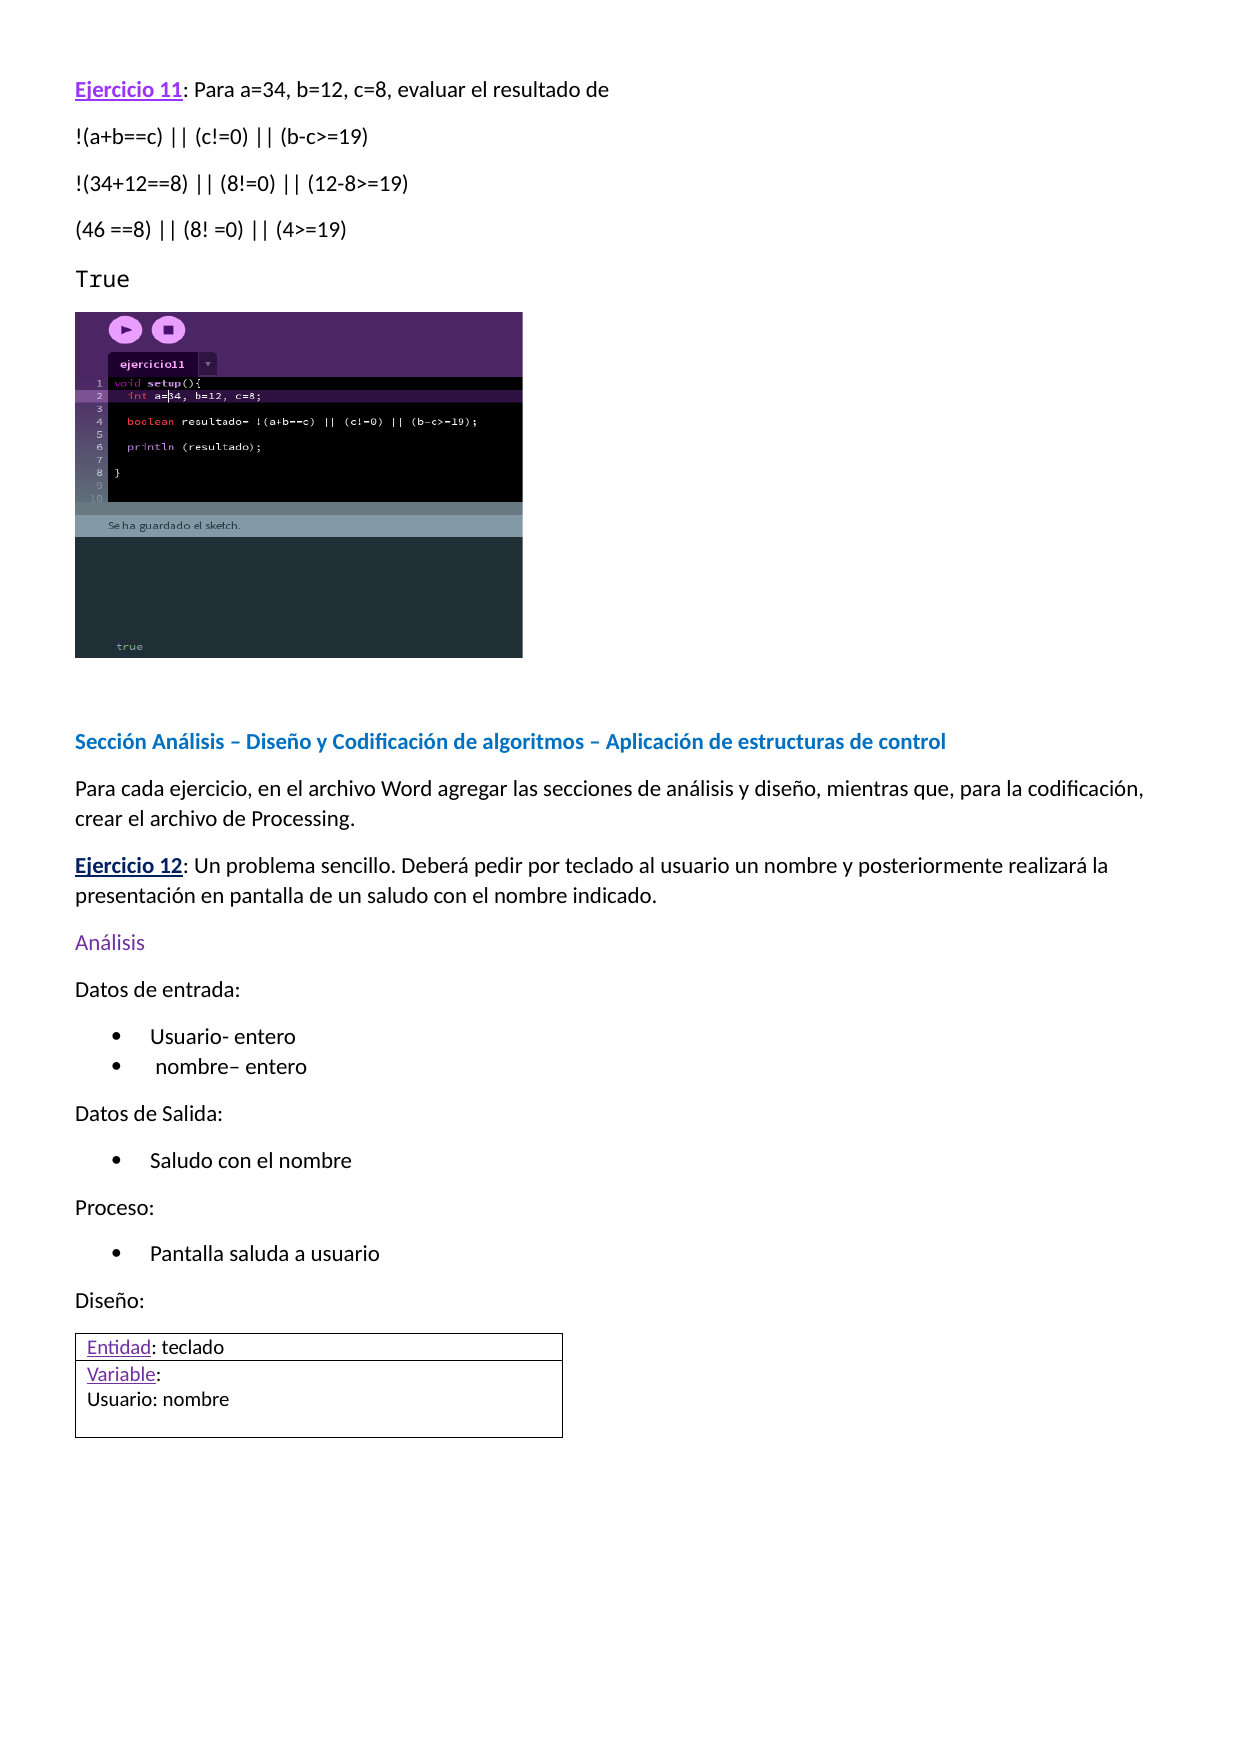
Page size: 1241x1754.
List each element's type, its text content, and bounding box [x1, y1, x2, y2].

text !(34+12==8) || (8!=0) || (12-8>=19) [75, 169, 1165, 197]
table_cell Variable: Usuario: nombre [76, 1361, 562, 1437]
text (46 ==8) || (8! =0) || (4>=19) [75, 216, 1165, 244]
text Datos de Salida: [75, 1099, 1165, 1127]
text Para cada ejercicio, en el archivo Word agregar las secciones de análisis y diseño, mientras que, para la codificación, crear el archivo de Processing. [75, 774, 1165, 832]
text Ejercicio 12: Un problema sencillo. Deberá pedir por teclado al usuario un nombre y posteriormente realizará la presentación en pantalla de un saludo con el nombre indicado. [75, 851, 1165, 909]
text Proceso: [75, 1193, 1165, 1221]
text Diseño: [75, 1286, 1165, 1314]
picture [75, 312, 523, 658]
text Análisis [75, 928, 1165, 956]
text Datos de entrada: [75, 975, 1165, 1003]
text True [75, 262, 1165, 294]
list Usuario- entero [112, 1022, 1165, 1050]
list Saludo con el nombre [112, 1146, 1165, 1174]
list Pantalla saluda a usuario [112, 1239, 1165, 1267]
text !(a+b==c) || (c!=0) || (b-c>=19) [75, 122, 1165, 150]
table_header Entidad: teclado [76, 1334, 562, 1360]
text Sección Análisis – Diseño y Codificación de algoritmos – Aplicación de estructuras de control [75, 727, 1165, 755]
list nombre– entero [112, 1052, 1165, 1080]
text Ejercicio 11: Para a=34, b=12, c=8, evaluar el resultado de [75, 75, 1165, 103]
